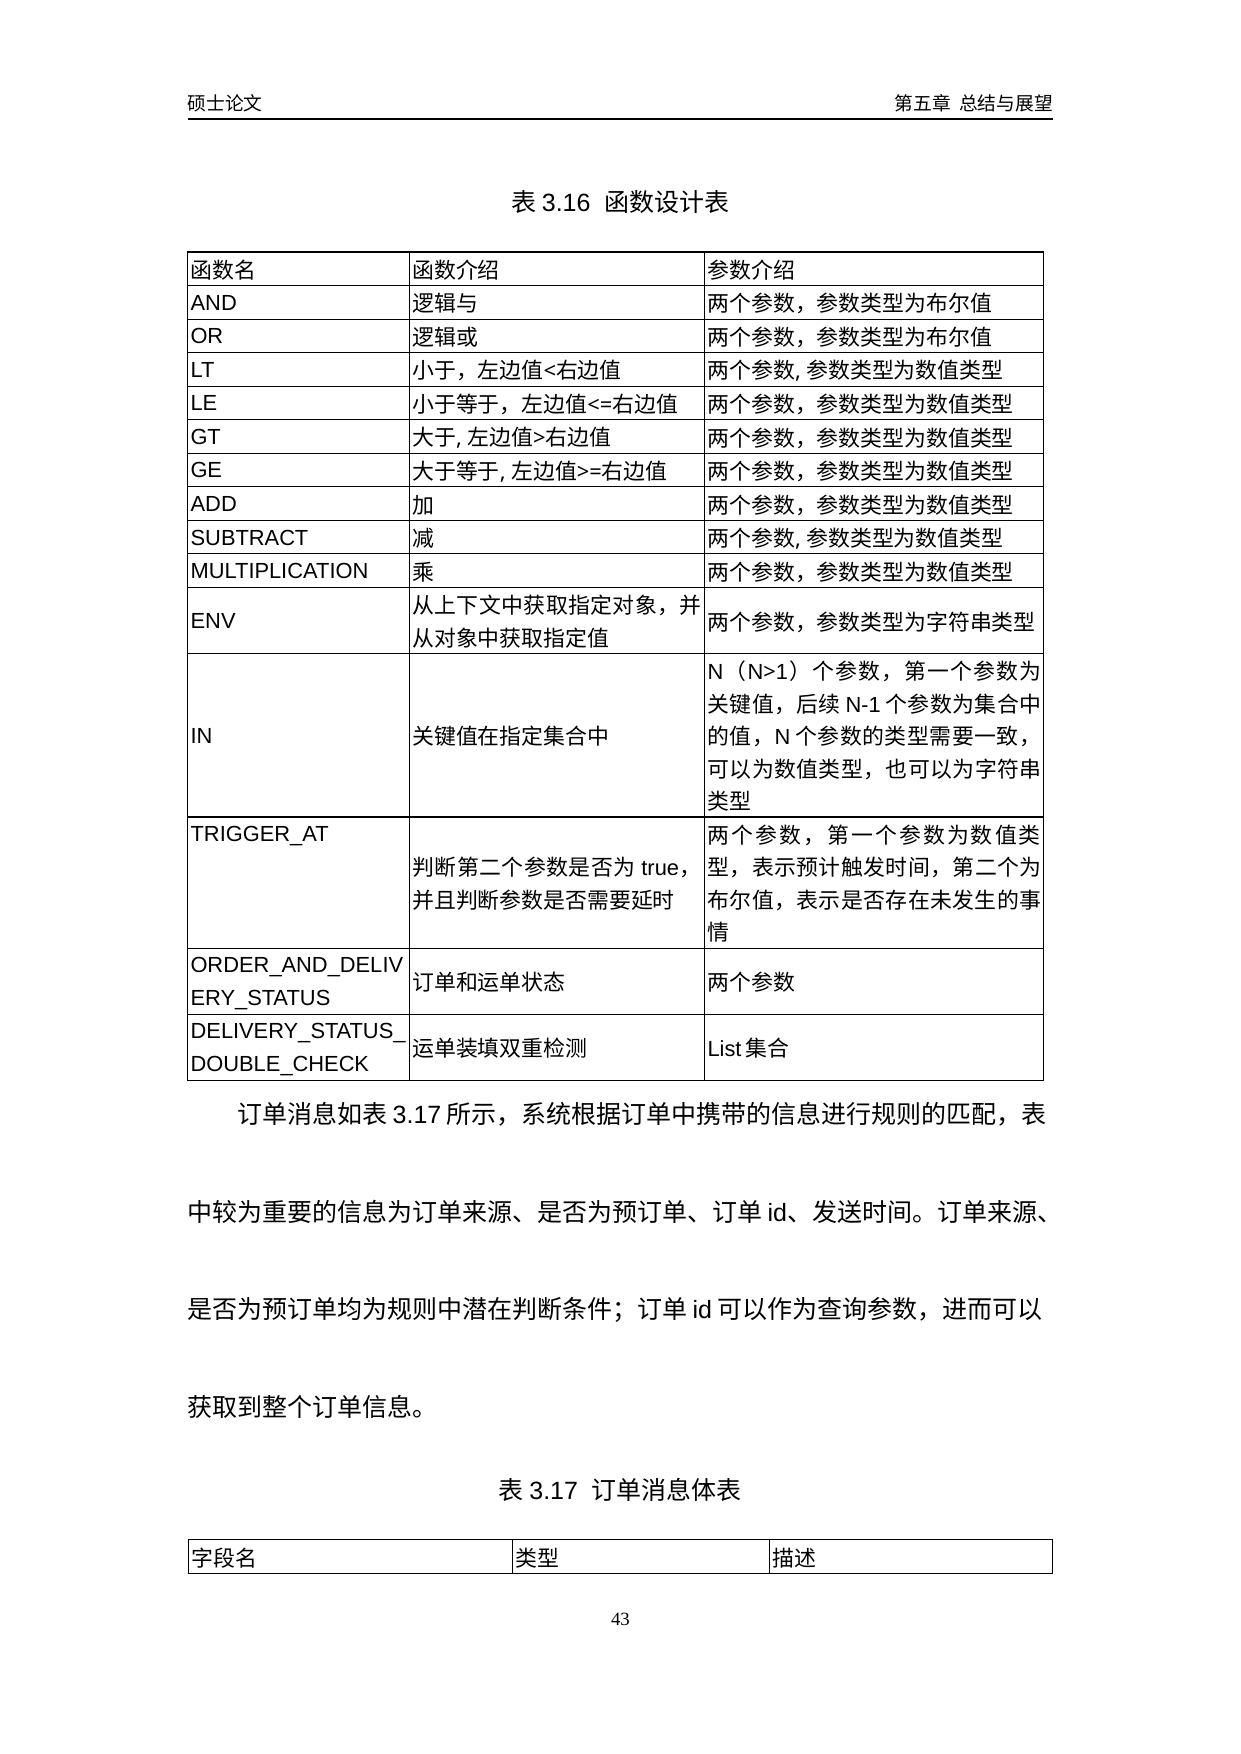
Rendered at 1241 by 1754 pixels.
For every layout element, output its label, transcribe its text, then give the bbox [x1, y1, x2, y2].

table_header 字段名 [189, 1540, 512, 1573]
text 订单消息如表3.17所示，系统根据订单中携带的信息进行规则的匹配，表中较为重要的信息为订单来源、是否为预订单、订单id、发送时间。订单来源、是否为预订单均为规则中潜在判断条件；订单id可以作为查询参数，进而可以获取到整个订单信息。 [187, 1081, 1053, 1438]
table_header 函数名 [188, 253, 409, 285]
table_cell LT [188, 353, 409, 386]
table_cell 运单装填双重检测 [410, 1015, 704, 1079]
table_cell List集合 [705, 1015, 1043, 1079]
table_cell OR [188, 320, 409, 352]
table_cell 减 [410, 521, 704, 553]
table_cell 两个参数，参数类型为字符串类型 [705, 588, 1043, 653]
table_cell ENV [188, 588, 409, 653]
table_cell GE [188, 454, 409, 486]
table_header 参数介绍 [705, 253, 1043, 285]
table_cell 逻辑或 [410, 320, 704, 352]
table_header 描述 [770, 1540, 1052, 1573]
table_cell 从上下文中获取指定对象，并从对象中获取指定值 [410, 588, 704, 653]
table_cell 大于等于, 左边值>=右边值 [410, 454, 704, 486]
table_cell 逻辑与 [410, 286, 704, 318]
table_cell GT [188, 420, 409, 453]
table_cell 加 [410, 487, 704, 520]
table_cell ADD [188, 487, 409, 520]
table_cell AND [188, 286, 409, 318]
table_cell 大于, 左边值>右边值 [410, 420, 704, 453]
table_cell 判断第二个参数是否为true，并且判断参数是否需要延时 [410, 818, 704, 947]
table_header 函数介绍 [410, 253, 704, 285]
table_cell 乘 [410, 554, 704, 587]
text 表 3.16 函数设计表 [187, 168, 1053, 233]
table_cell IN [188, 654, 409, 816]
table_cell 小于，左边值<右边值 [410, 353, 704, 386]
table_cell LE [188, 387, 409, 419]
table_cell 小于等于，左边值<=右边值 [410, 387, 704, 419]
table_header 类型 [513, 1540, 769, 1573]
table_cell 订单和运单状态 [410, 949, 704, 1013]
table_cell 两个参数，参数类型为数值类型 [705, 554, 1043, 587]
table_cell 关键值在指定集合中 [410, 654, 704, 816]
table_cell 两个参数，第一个参数为数值类型，表示预计触发时间，第二个为布尔值，表示是否存在未发生的事情 [705, 818, 1043, 947]
table_cell 两个参数，参数类型为数值类型 [705, 420, 1043, 453]
table_cell 两个参数, 参数类型为数值类型 [705, 353, 1043, 386]
table_cell MULTIPLICATION [188, 554, 409, 587]
table_cell ORDER_AND_DELIVERY_STATUS [188, 949, 409, 1013]
table_cell SUBTRACT [188, 521, 409, 553]
table_cell 两个参数, 参数类型为数值类型 [705, 521, 1043, 553]
table_cell N（N>1）个参数，第一个参数为关键值，后续N-1个参数为集合中的值，N个参数的类型需要一致，可以为数值类型，也可以为字符串类型 [705, 654, 1043, 816]
table_cell 两个参数，参数类型为布尔值 [705, 320, 1043, 352]
table_cell 两个参数，参数类型为数值类型 [705, 387, 1043, 419]
table_cell DELIVERY_STATUS_DOUBLE_CHECK [188, 1015, 409, 1079]
table_cell 两个参数，参数类型为数值类型 [705, 454, 1043, 486]
table_cell 两个参数，参数类型为数值类型 [705, 487, 1043, 520]
table_cell 两个参数，参数类型为布尔值 [705, 286, 1043, 318]
table_cell 两个参数 [705, 949, 1043, 1013]
table_cell TRIGGER_AT [188, 818, 409, 947]
text 表 3.17 订单消息体表 [187, 1456, 1053, 1521]
